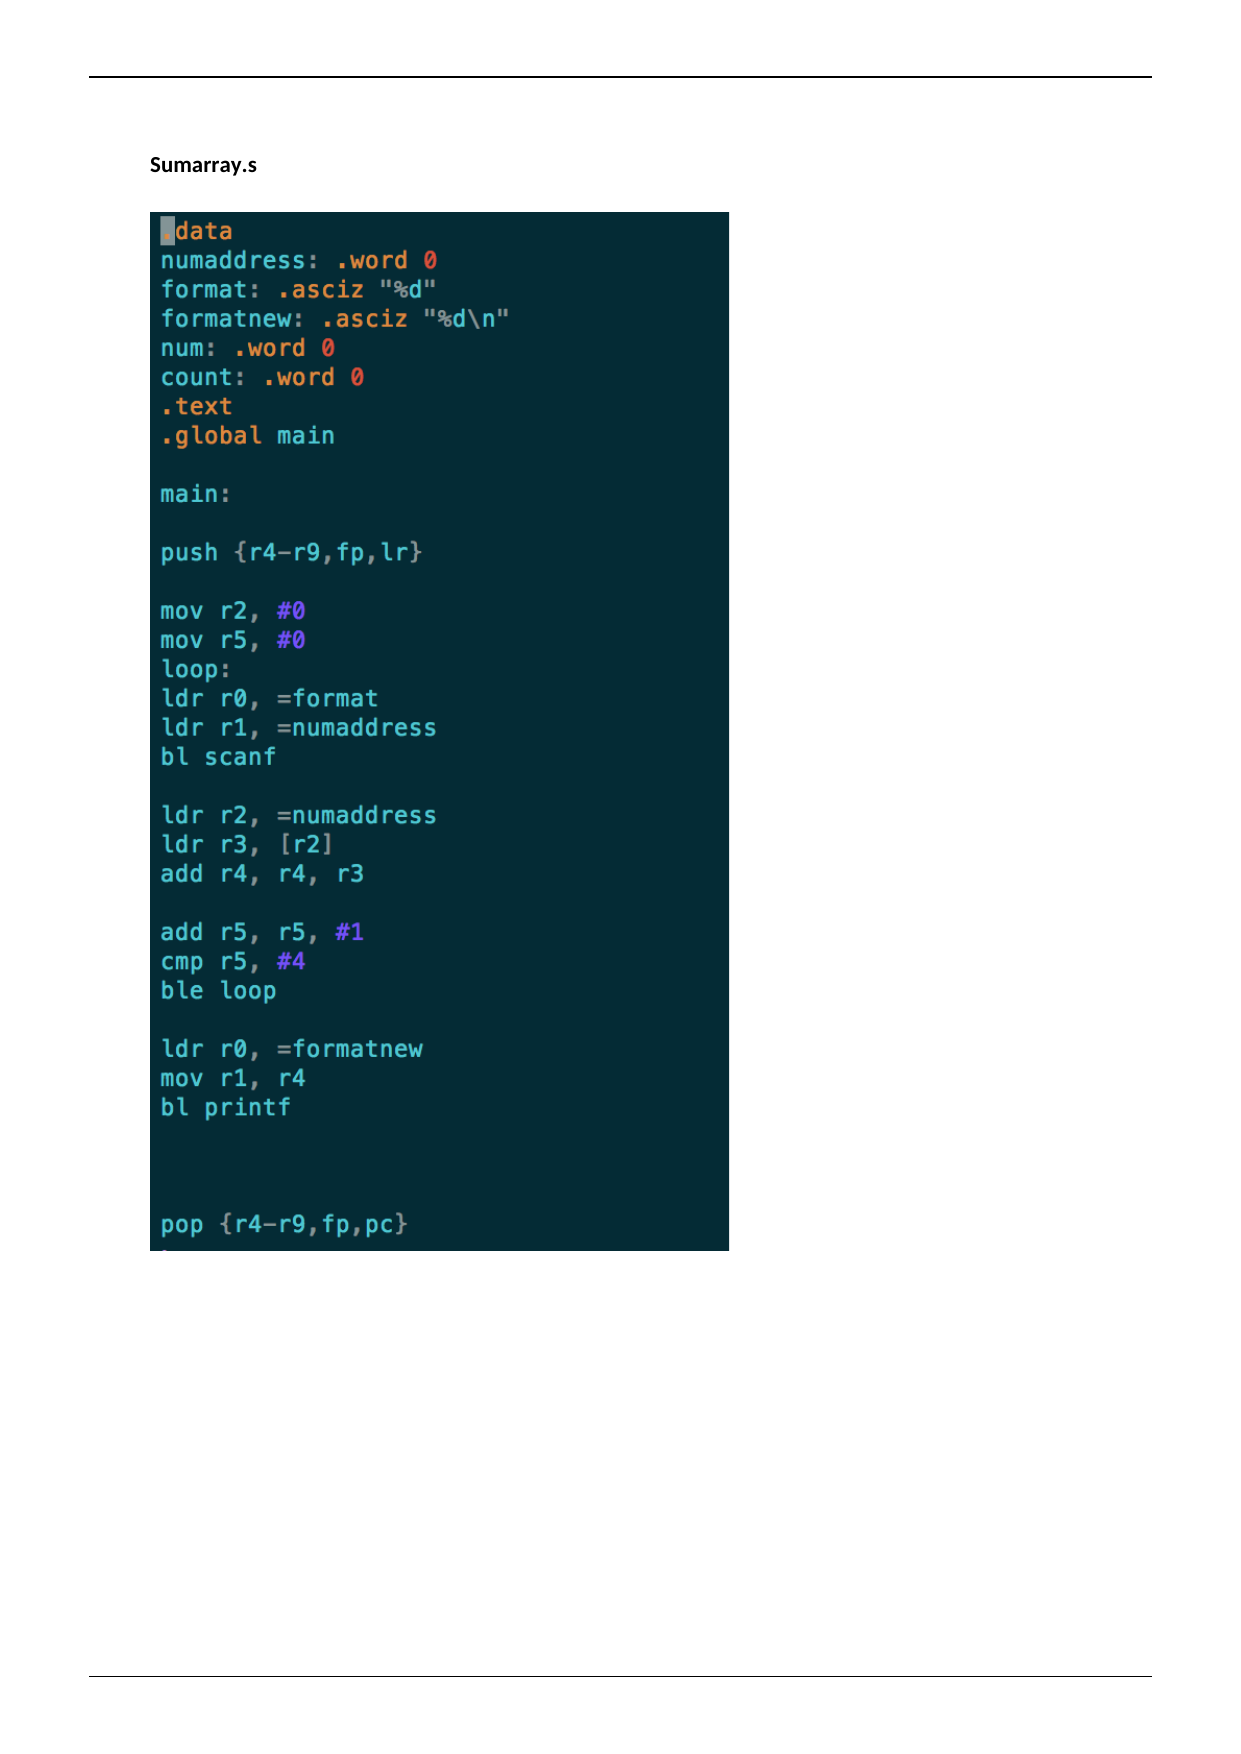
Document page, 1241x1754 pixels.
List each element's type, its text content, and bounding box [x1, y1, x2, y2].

picture [395, 810, 407, 824]
picture [352, 547, 363, 565]
picture [296, 839, 305, 852]
picture [381, 1044, 391, 1056]
picture [193, 314, 217, 326]
picture [308, 1044, 319, 1057]
picture [469, 309, 479, 328]
picture [220, 284, 231, 298]
picture [163, 805, 173, 823]
picture [426, 723, 435, 736]
picture [264, 343, 276, 356]
picture [176, 606, 188, 619]
picture [206, 255, 216, 269]
picture [265, 747, 275, 764]
picture [308, 810, 318, 824]
picture [162, 980, 173, 999]
picture [381, 1219, 391, 1233]
picture [192, 425, 203, 443]
picture [193, 810, 203, 823]
picture [366, 255, 378, 269]
picture [234, 250, 245, 269]
picture [309, 284, 318, 298]
picture [206, 1102, 217, 1120]
picture [294, 688, 304, 706]
picture [163, 688, 173, 706]
picture [206, 752, 216, 765]
picture [367, 1219, 378, 1237]
picture [366, 690, 377, 706]
picture [177, 1219, 188, 1233]
picture [190, 922, 202, 941]
picture [382, 542, 392, 560]
picture [161, 1073, 173, 1086]
picture [425, 251, 436, 269]
picture [310, 877, 315, 885]
picture [352, 693, 362, 707]
picture [264, 314, 291, 327]
picture [252, 731, 257, 739]
picture [220, 250, 231, 269]
picture [178, 747, 188, 764]
picture [222, 1102, 232, 1115]
picture [235, 1069, 246, 1086]
picture [177, 547, 187, 561]
picture [352, 1044, 362, 1057]
picture [222, 606, 232, 618]
picture [222, 723, 232, 735]
picture [398, 547, 407, 560]
picture [206, 401, 217, 414]
picture [250, 985, 261, 999]
picture [235, 602, 245, 618]
picture [162, 1219, 173, 1237]
picture [191, 226, 202, 240]
picture [395, 723, 407, 736]
picture [191, 956, 203, 974]
picture [235, 806, 245, 823]
picture [237, 1219, 246, 1232]
picture [176, 805, 187, 824]
picture [310, 372, 320, 385]
picture [293, 1215, 305, 1233]
picture [163, 834, 173, 852]
picture [382, 308, 393, 326]
picture [193, 284, 217, 297]
picture [325, 693, 349, 706]
picture [411, 810, 421, 824]
picture [252, 547, 261, 560]
picture [396, 250, 406, 269]
picture [323, 1214, 333, 1232]
picture [411, 723, 421, 736]
picture [252, 255, 261, 268]
picture [178, 1097, 188, 1115]
picture [310, 1227, 315, 1236]
picture [281, 343, 290, 355]
picture [438, 308, 465, 327]
picture [176, 834, 187, 853]
picture [277, 602, 305, 619]
picture [161, 606, 173, 618]
picture [206, 664, 217, 682]
picture [323, 284, 333, 298]
picture [395, 1044, 423, 1057]
picture [323, 367, 333, 386]
picture [324, 833, 330, 854]
picture [222, 869, 232, 881]
picture [281, 927, 290, 940]
picture [252, 819, 257, 827]
picture [351, 805, 362, 824]
picture [351, 717, 362, 736]
picture [163, 659, 173, 677]
picture [323, 430, 333, 443]
picture [221, 980, 232, 998]
picture [350, 255, 364, 268]
picture [177, 372, 188, 386]
picture [264, 1099, 275, 1115]
picture [191, 1073, 203, 1086]
picture [177, 635, 188, 649]
picture [309, 425, 320, 443]
picture [322, 723, 334, 735]
picture [206, 542, 216, 560]
picture [234, 864, 246, 881]
picture [366, 805, 377, 824]
picture [162, 343, 172, 355]
picture [235, 752, 245, 765]
picture [335, 923, 350, 940]
picture [293, 1069, 305, 1086]
picture [222, 635, 232, 648]
picture [352, 864, 363, 882]
picture [220, 226, 231, 240]
picture [281, 869, 290, 881]
picture [220, 314, 231, 327]
picture [191, 664, 203, 678]
picture [354, 1227, 359, 1236]
picture [222, 810, 232, 823]
picture [222, 927, 232, 940]
picture [310, 935, 315, 944]
picture [162, 547, 173, 565]
picture [193, 723, 203, 735]
picture [353, 314, 362, 327]
picture [352, 284, 362, 297]
picture [383, 723, 393, 735]
picture [177, 664, 188, 678]
picture [308, 723, 318, 736]
picture [177, 398, 187, 414]
picture [177, 284, 188, 298]
picture [235, 835, 246, 853]
picture [220, 369, 231, 385]
picture [411, 541, 422, 563]
picture [337, 723, 348, 736]
picture [323, 339, 334, 356]
picture [249, 1215, 261, 1232]
picture [161, 489, 173, 501]
picture [235, 281, 245, 297]
picture [251, 425, 261, 443]
picture [190, 343, 203, 355]
picture [220, 398, 231, 414]
picture [161, 217, 187, 245]
picture [235, 952, 245, 970]
picture [162, 956, 172, 970]
picture [235, 541, 245, 563]
picture [193, 1044, 203, 1056]
picture [252, 614, 257, 622]
picture [281, 1219, 290, 1232]
picture [263, 543, 276, 560]
picture [176, 1039, 187, 1057]
picture [352, 923, 363, 940]
picture [163, 717, 173, 735]
picture [206, 489, 216, 501]
picture [252, 965, 257, 973]
picture [367, 314, 377, 327]
picture [222, 839, 232, 852]
picture [176, 956, 188, 969]
picture [322, 810, 334, 823]
picture [190, 863, 202, 882]
picture [191, 635, 203, 648]
picture [192, 547, 202, 561]
picture [264, 255, 276, 269]
picture [162, 255, 172, 268]
picture [177, 489, 187, 503]
picture [293, 864, 305, 881]
picture [283, 833, 289, 854]
picture [252, 935, 257, 944]
picture [252, 848, 257, 856]
picture [325, 556, 330, 564]
picture [235, 923, 245, 941]
picture [397, 1213, 407, 1235]
picture [191, 372, 202, 386]
picture [277, 631, 305, 649]
picture [352, 368, 363, 386]
picture [395, 279, 421, 298]
picture [177, 343, 187, 356]
picture [279, 255, 289, 269]
picture [191, 1219, 203, 1237]
picture [281, 1073, 290, 1086]
picture [278, 430, 290, 443]
picture [338, 279, 349, 297]
picture [337, 810, 348, 824]
picture [177, 1073, 188, 1087]
picture [484, 314, 494, 326]
picture [177, 255, 187, 269]
picture [162, 747, 173, 765]
picture [294, 1039, 304, 1056]
picture [206, 223, 216, 239]
picture [264, 985, 276, 1003]
picture [277, 372, 291, 385]
picture [325, 1044, 349, 1056]
picture [221, 752, 231, 765]
picture [308, 835, 318, 852]
picture [222, 1073, 232, 1086]
picture [234, 1040, 246, 1057]
picture [177, 430, 187, 448]
picture [296, 543, 319, 561]
picture [294, 810, 304, 823]
picture [293, 430, 304, 444]
picture [176, 717, 187, 736]
picture [235, 631, 245, 649]
picture [162, 927, 172, 941]
picture [178, 980, 188, 998]
picture [293, 923, 304, 941]
picture [252, 702, 257, 710]
picture [338, 542, 348, 560]
picture [162, 372, 172, 386]
text Sumarray.s [150, 150, 1088, 178]
picture [235, 985, 246, 999]
picture [235, 718, 246, 735]
picture [366, 717, 377, 736]
picture [193, 839, 203, 852]
picture [236, 1097, 246, 1115]
picture [337, 1219, 349, 1237]
picture [250, 1102, 260, 1115]
picture [206, 372, 216, 385]
picture [234, 689, 246, 707]
picture [162, 279, 172, 297]
picture [396, 314, 406, 326]
picture [383, 255, 393, 268]
picture [161, 635, 173, 648]
picture [293, 372, 305, 386]
picture [252, 1081, 257, 1090]
picture [252, 1052, 257, 1061]
picture [222, 956, 232, 969]
picture [162, 1097, 173, 1116]
picture [294, 255, 304, 269]
picture [163, 1039, 173, 1056]
picture [162, 869, 172, 882]
picture [294, 723, 304, 735]
picture [235, 430, 245, 444]
picture [252, 877, 257, 885]
picture [250, 314, 260, 326]
picture [190, 985, 203, 999]
picture [308, 693, 319, 707]
picture [221, 425, 232, 444]
picture [293, 338, 304, 356]
picture [191, 401, 203, 415]
picture [248, 343, 262, 355]
picture [191, 606, 203, 618]
picture [366, 1041, 377, 1056]
picture [252, 643, 257, 652]
picture [337, 314, 348, 327]
picture [221, 1213, 231, 1235]
picture [250, 752, 260, 764]
picture [369, 556, 374, 564]
picture [190, 255, 203, 268]
picture [222, 1044, 232, 1056]
picture [383, 810, 393, 823]
picture [176, 922, 187, 941]
picture [339, 869, 349, 881]
picture [293, 284, 304, 298]
picture [176, 688, 187, 707]
picture [425, 810, 435, 824]
picture [222, 693, 232, 706]
picture [162, 308, 172, 326]
picture [206, 430, 217, 444]
picture [193, 484, 203, 501]
picture [193, 693, 203, 706]
picture [176, 863, 187, 882]
picture [279, 1097, 289, 1115]
picture [235, 311, 245, 326]
picture [177, 314, 188, 327]
picture [277, 952, 305, 969]
